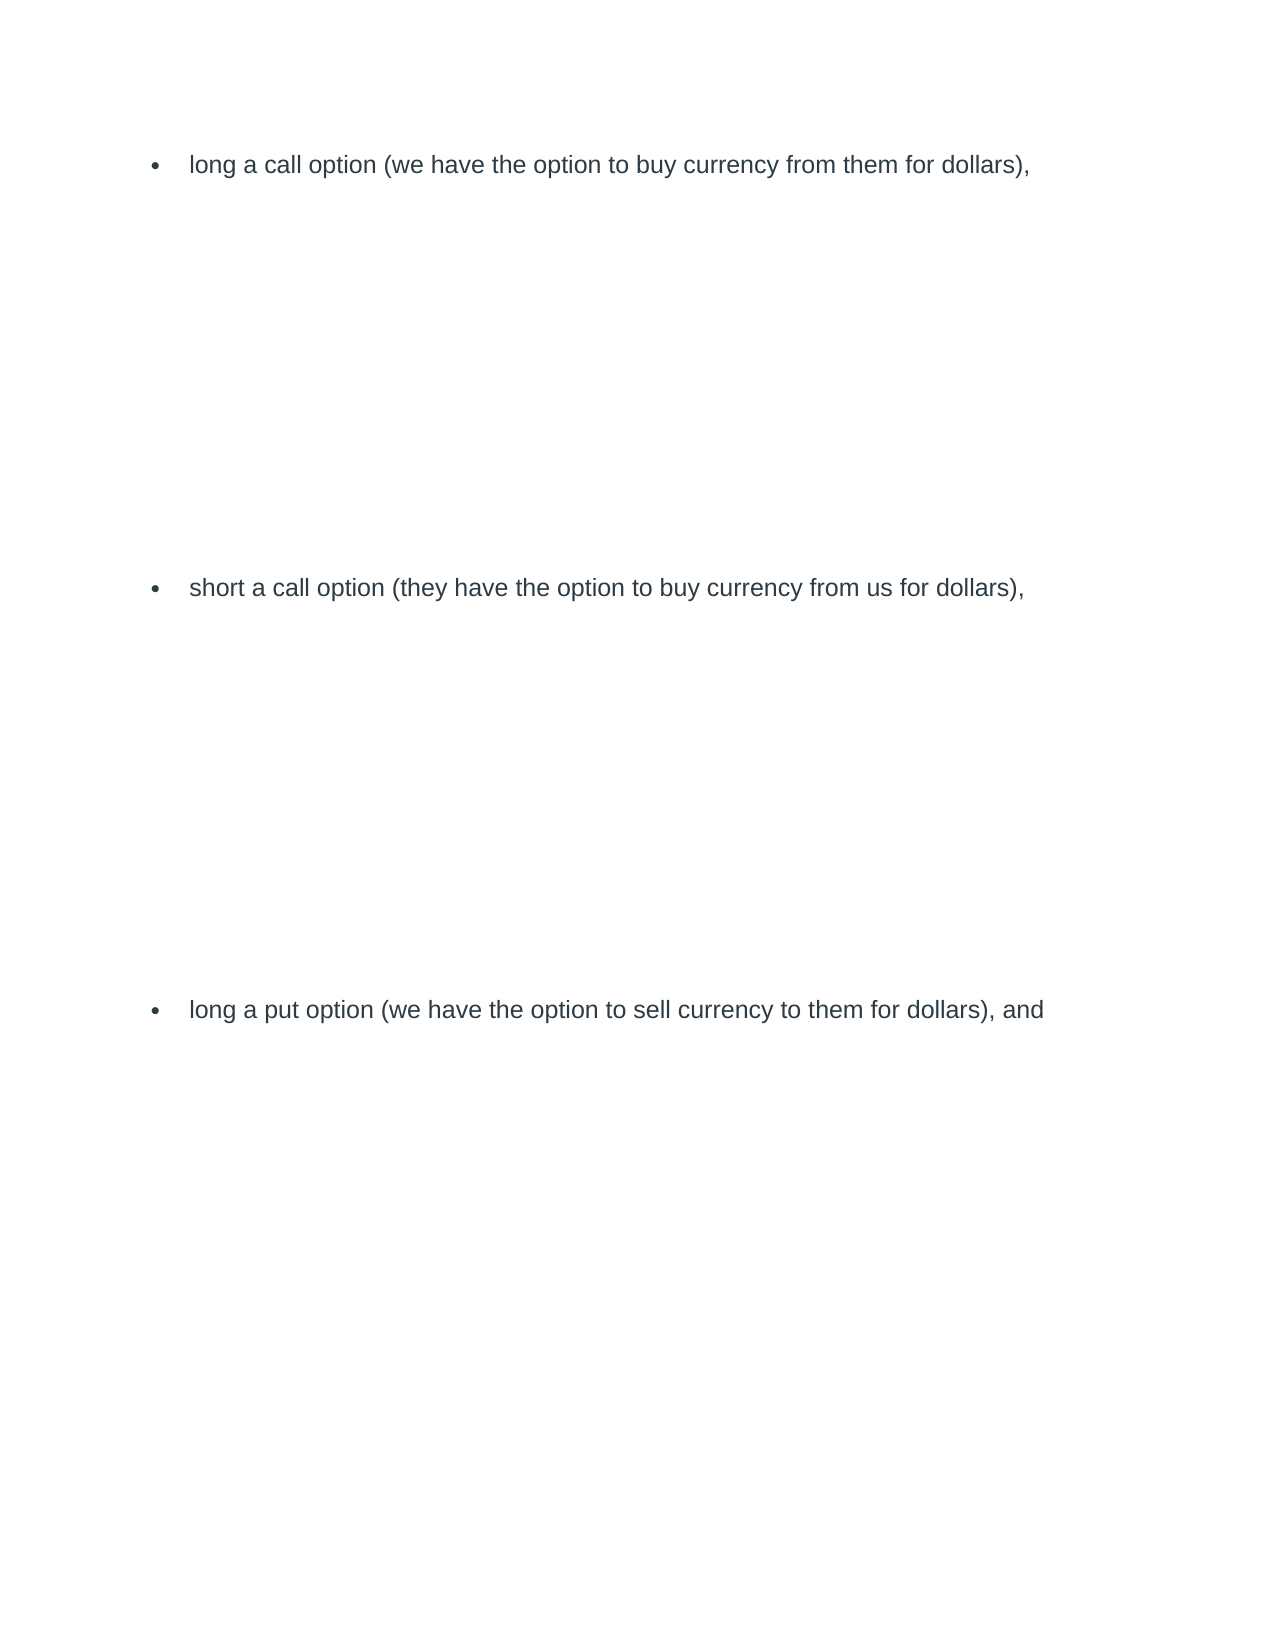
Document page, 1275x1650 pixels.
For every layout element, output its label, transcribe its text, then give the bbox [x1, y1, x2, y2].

list long a call option (we have the option to buy currency from them for dollars), [152, 150, 1125, 554]
list short a call option (they have the option to buy currency from us for dollars), [152, 573, 1125, 976]
list long a put option (we have the option to sell currency to them for dollars), and [152, 995, 1125, 1399]
